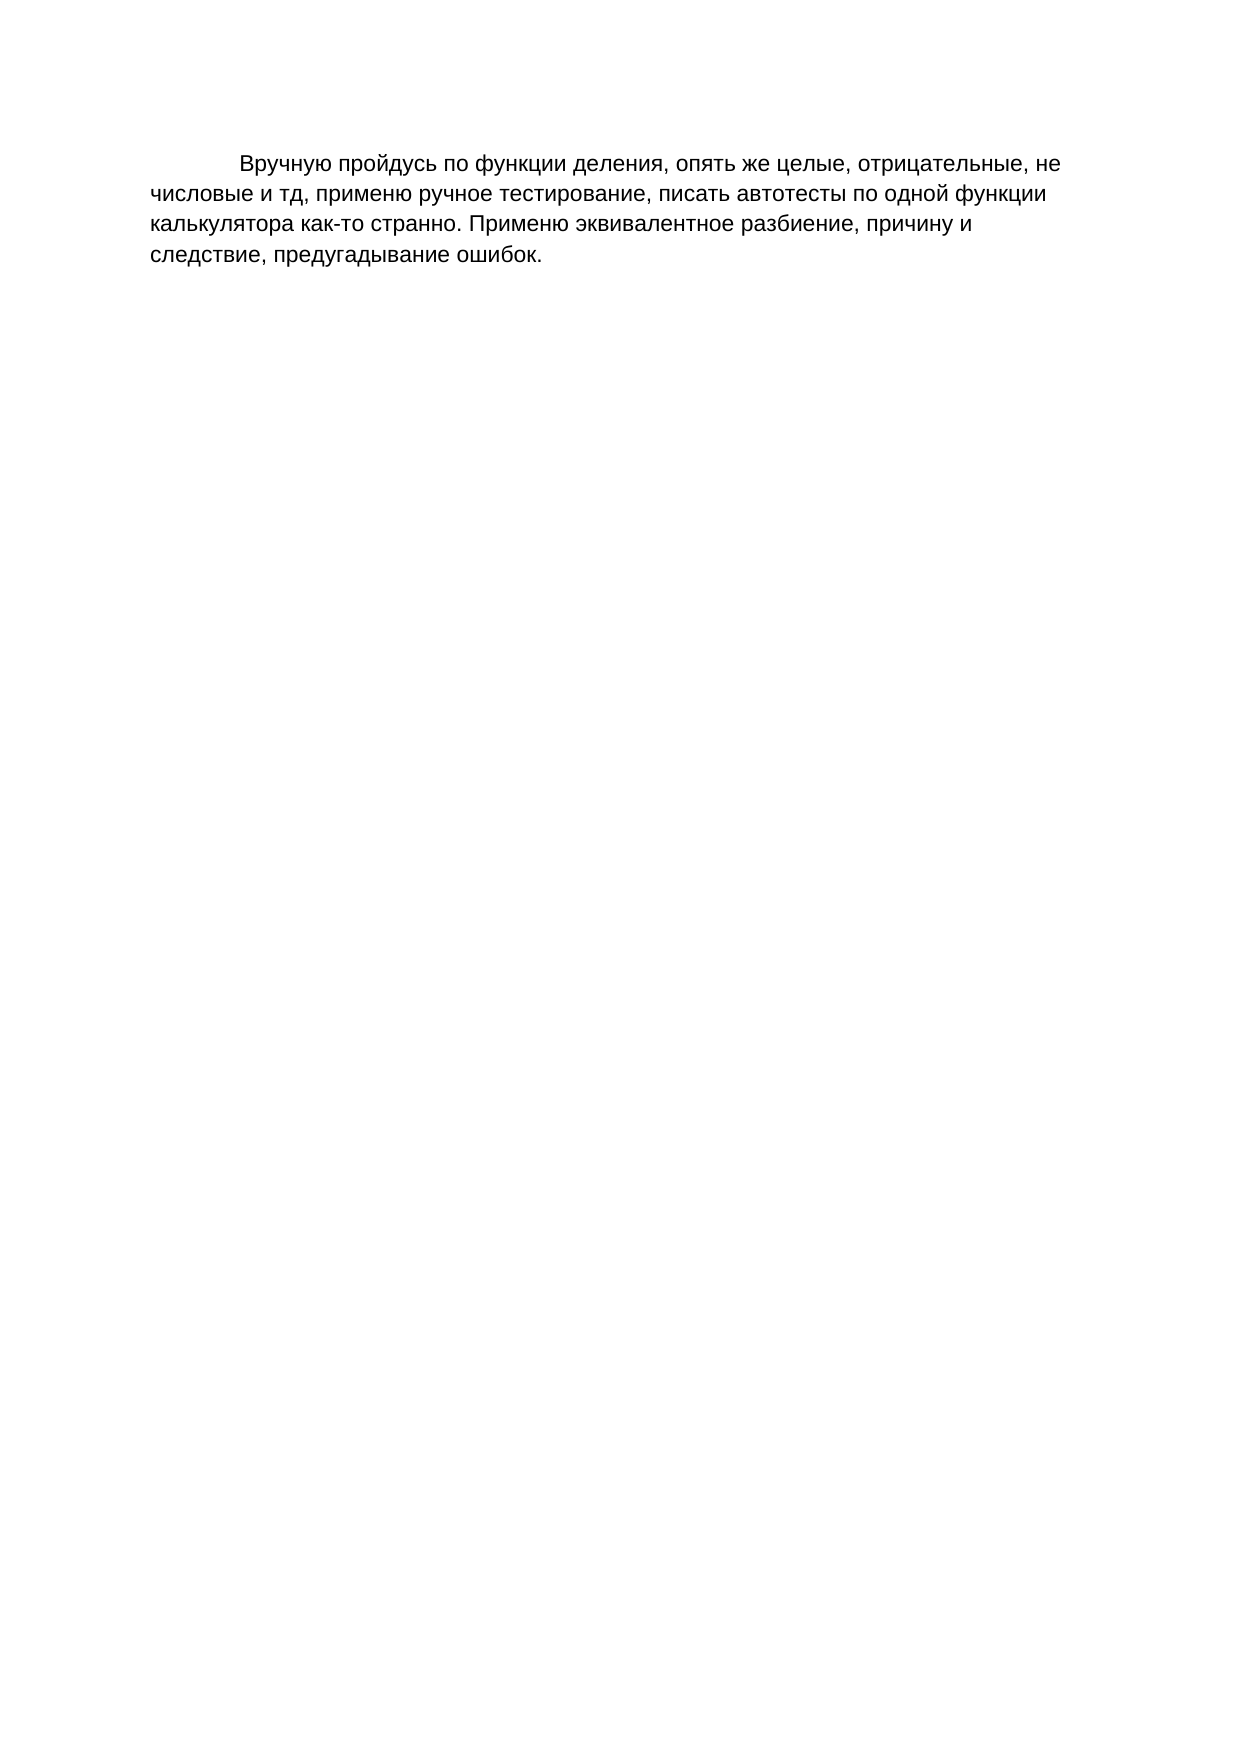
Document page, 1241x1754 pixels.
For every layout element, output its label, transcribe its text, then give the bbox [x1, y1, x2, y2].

text Вручную пройдусь по функции деления, опять же целые, отрицательные, не числовые и тд, применю ручное тестирование, писать автотесты по одной функции калькулятора как-то странно. Применю эквивалентное разбиение, причину и следствие, предугадывание ошибок. [150, 150, 1090, 267]
